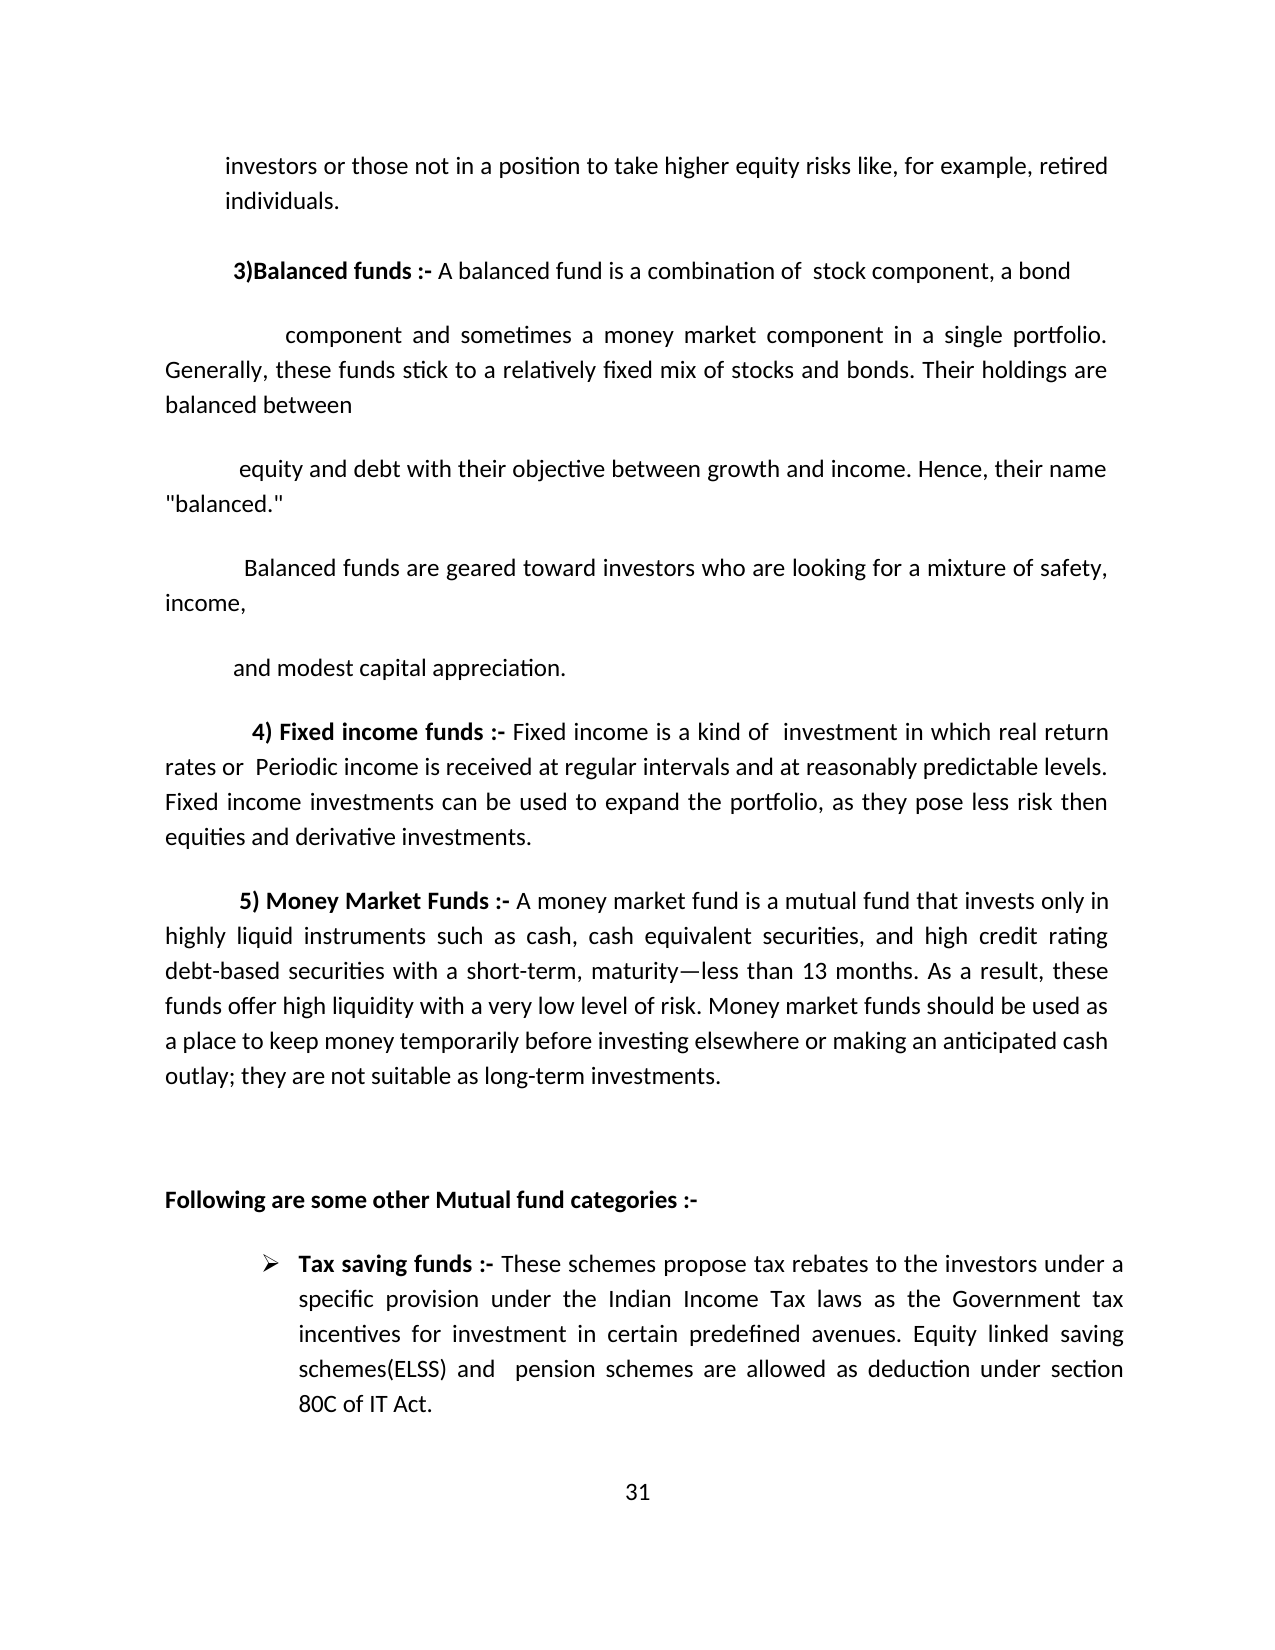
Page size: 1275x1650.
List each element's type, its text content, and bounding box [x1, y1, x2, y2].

text equity and debt with their objective between growth and income. Hence, their name "balanced." [165, 453, 1110, 519]
text 4) Fixed income funds :- Fixed income is a kind of investment in which real return rates or Periodic income is received at regular intervals and at reasonably predictable levels. Fixed income investments can be used to expand the portfolio, as they pose less risk then equities and derivative investments. [165, 716, 1110, 851]
text 3)Balanced funds :- A balanced fund is a combination of stock component, a bond [165, 255, 1110, 286]
text Balanced funds are geared toward investors who are looking for a mixture of safety, income, [165, 552, 1110, 618]
text 5) Money Market Funds :- A money market fund is a mutual fund that invests only in highly liquid instruments such as cash, cash equivalent securities, and high credit rating debt-based securities with a short-term, maturity—less than 13 months. As a result, these funds offer high liquidity with a very low level of risk. Money market funds should be used as a place to keep money temporarily before investing elsewhere or making an anticipated cash outlay; they are not suitable as long-term investments. [165, 885, 1110, 1091]
text Following are some other Mutual fund categories :- [165, 1184, 1110, 1214]
text component and sometimes a money market component in a single portfolio. Generally, these funds stick to a relatively fixed mix of stocks and bonds. Their holdings are balanced between [165, 319, 1110, 420]
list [225, 150, 1110, 216]
list Tax saving funds :- These schemes propose tax rebates to the investors under a specific provision under the Indian Income Tax laws as the Government tax incentives for investment in certain predefined avenues. Equity linked saving schemes(ELSS) and pension schemes are allowed as deduction under section 80C of IT Act. [261, 1248, 1125, 1418]
text and modest capital appreciation. [165, 652, 1110, 682]
